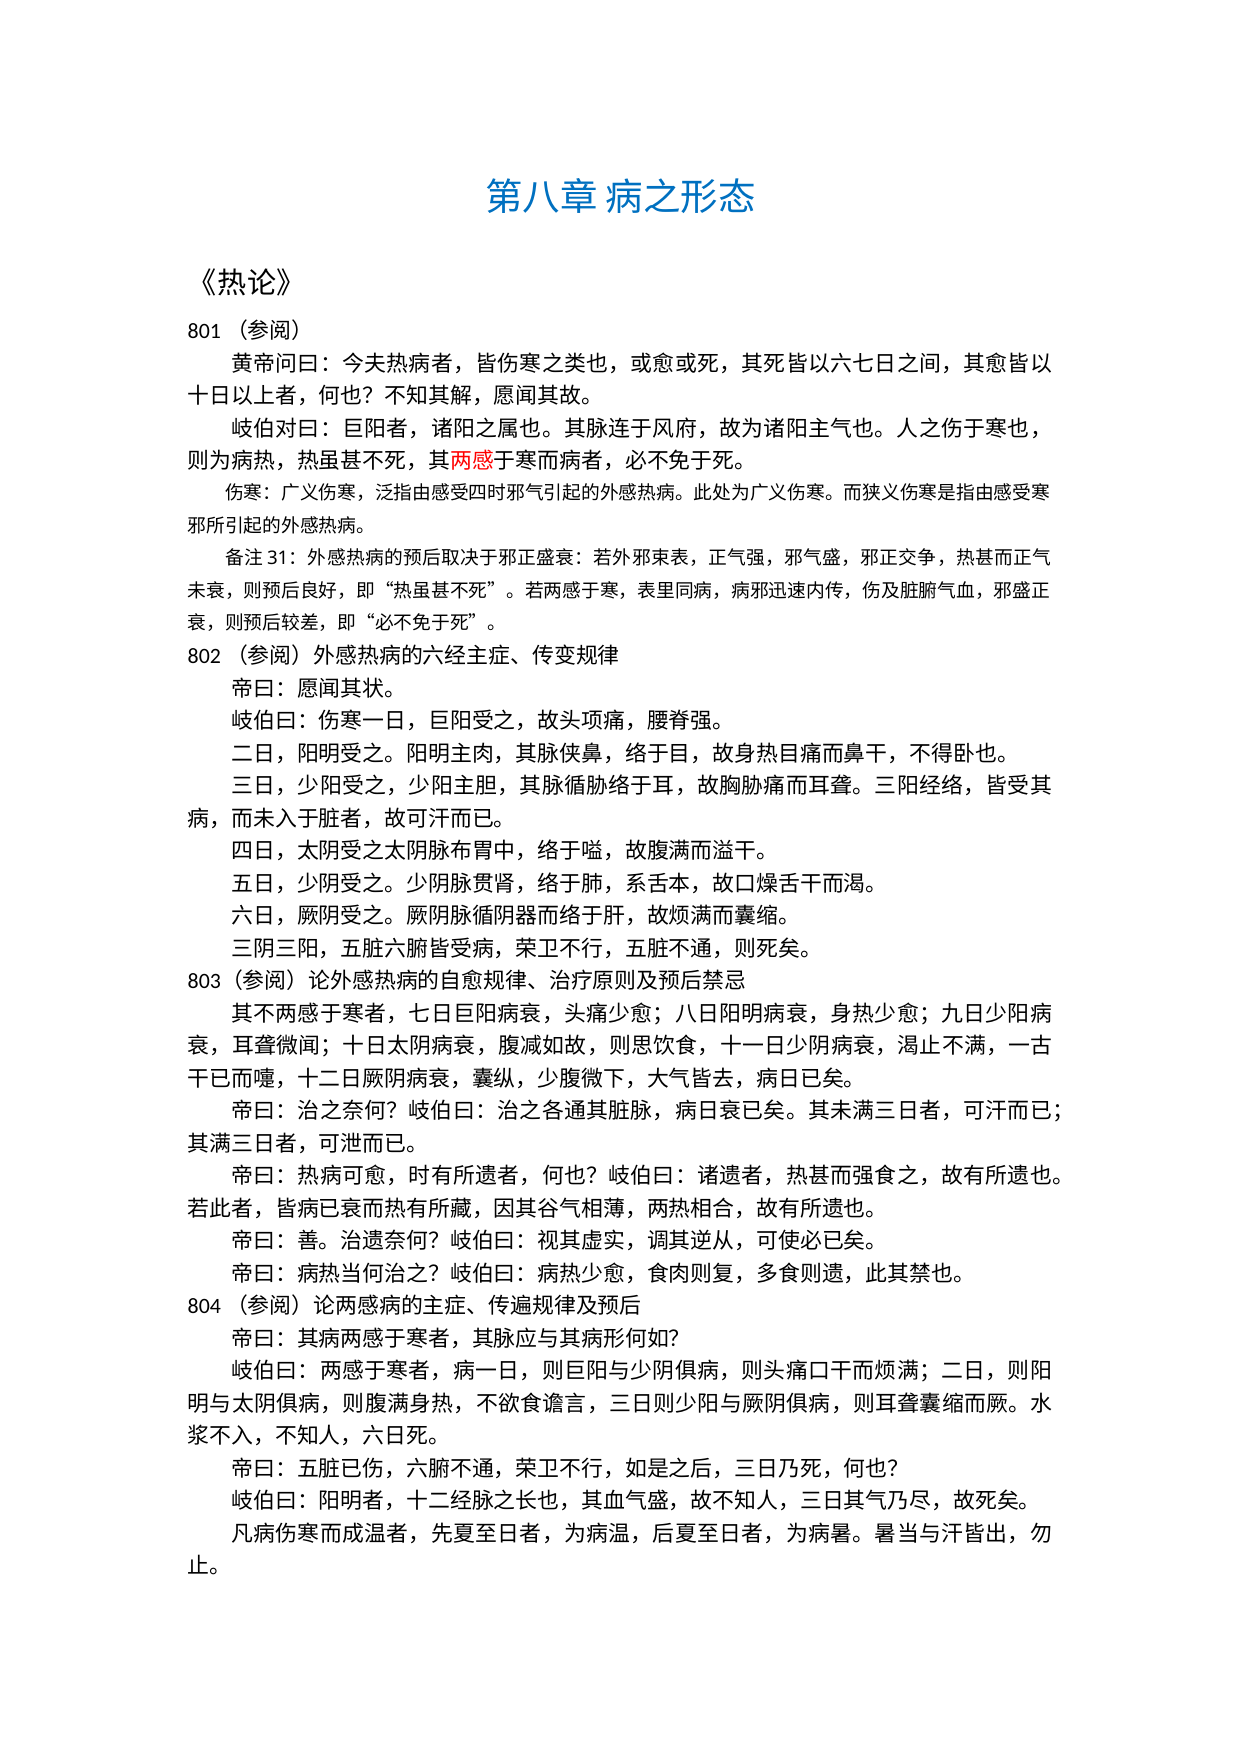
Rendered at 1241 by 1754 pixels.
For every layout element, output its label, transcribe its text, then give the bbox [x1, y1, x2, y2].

text 伤寒：广义伤寒，泛指由感受四时邪气引起的外感热病。此处为广义伤寒。而狭义伤寒是指由感受寒邪所引起的外感热病。 [187, 475, 1053, 540]
text 801 （参阅） [187, 313, 1053, 345]
text 四日，太阴受之太阴脉布胃中，络于嗌，故腹满而溢干。 [187, 833, 1053, 865]
text 其不两感于寒者，七日巨阳病衰，头痛少愈；八日阳明病衰，身热少愈；九日少阳病衰，耳聋微闻；十日太阴病衰，腹减如故，则思饮食，十一日少阴病衰，渴止不满，一古干已而嚏，十二日厥阴病衰，囊纵，少腹微下，大气皆去，病日已矣。 [187, 995, 1053, 1093]
text 帝曰：五脏已伤，六腑不通，荣卫不行，如是之后，三日乃死，何也？ [187, 1450, 1053, 1483]
text 岐伯曰：两感于寒者，病一日，则巨阳与少阴俱病，则头痛口干而烦满；二日，则阳明与太阴俱病，则腹满身热，不欲食谵言，三日则少阳与厥阴俱病，则耳聋囊缩而厥。水浆不入，不知人，六日死。 [187, 1353, 1053, 1450]
text 岐伯曰：伤寒一日，巨阳受之，故头项痛，腰脊强。 [187, 703, 1053, 735]
text 帝曰：治之奈何？岐伯曰：治之各通其脏脉，病日衰已矣。其未满三日者，可汗而已；其满三日者，可泄而已。 [187, 1093, 1053, 1158]
text 备注31：外感热病的预后取决于邪正盛衰：若外邪束表，正气强，邪气盛，邪正交争，热甚而正气未衰，则预后良好，即“热虽甚不死”。若两感于寒，表里同病，病邪迅速内传，伤及脏腑气血，邪盛正衰，则预后较差，即“必不免于死”。 [187, 540, 1053, 638]
text 帝曰：热病可愈，时有所遗者，何也？岐伯曰：诸遗者，热甚而强食之，故有所遗也。若此者，皆病已衰而热有所藏，因其谷气相薄，两热相合，故有所遗也。 [187, 1158, 1053, 1223]
text 帝曰：愿闻其状。 [187, 670, 1053, 703]
text 帝曰：其病两感于寒者，其脉应与其病形何如？ [187, 1320, 1053, 1353]
text 岐伯曰：阳明者，十二经脉之长也，其血气盛，故不知人，三日其气乃尽，故死矣。 [187, 1483, 1053, 1515]
text 帝曰：病热当何治之？岐伯曰：病热少愈，食肉则复，多食则遗，此其禁也。 [187, 1255, 1053, 1288]
text 凡病伤寒而成温者，先夏至日者，为病温，后夏至日者，为病暑。暑当与汗皆出，勿止。 [187, 1515, 1053, 1580]
text 三阴三阳，五脏六腑皆受病，荣卫不行，五脏不通，则死矣。 [187, 930, 1053, 963]
text 五日，少阴受之。少阴脉贯肾，络于肺，系舌本，故口燥舌干而渴。 [187, 865, 1053, 898]
text 岐伯对曰：巨阳者，诸阳之属也。其脉连于风府，故为诸阳主气也。人之伤于寒也，则为病热，热虽甚不死，其两感于寒而病者，必不免于死。 [187, 410, 1053, 475]
text 二日，阳明受之。阳明主肉，其脉侠鼻，络于目，故身热目痛而鼻干，不得卧也。 [187, 735, 1053, 768]
text 802 （参阅）外感热病的六经主症、传变规律 [187, 638, 1053, 670]
text 黄帝问曰：今夫热病者，皆伤寒之类也，或愈或死，其死皆以六七日之间，其愈皆以十日以上者，何也？不知其解，愿闻其故。 [187, 345, 1053, 410]
text 804 （参阅）论两感病的主症、传遍规律及预后 [187, 1288, 1053, 1320]
text 帝曰：善。治遗奈何？岐伯曰：视其虚实，调其逆从，可使必已矣。 [187, 1223, 1053, 1255]
text 六日，厥阴受之。厥阴脉循阴器而络于肝，故烦满而囊缩。 [187, 898, 1053, 930]
text 三日，少阳受之，少阳主胆，其脉循胁络于耳，故胸胁痛而耳聋。三阳经络，皆受其病，而未入于脏者，故可汗而已。 [187, 768, 1053, 833]
text 《热论》 [187, 248, 1053, 313]
text 803（参阅）论外感热病的自愈规律、治疗原则及预后禁忌 [187, 963, 1053, 995]
text 第八章 病之形态 [187, 162, 1053, 227]
